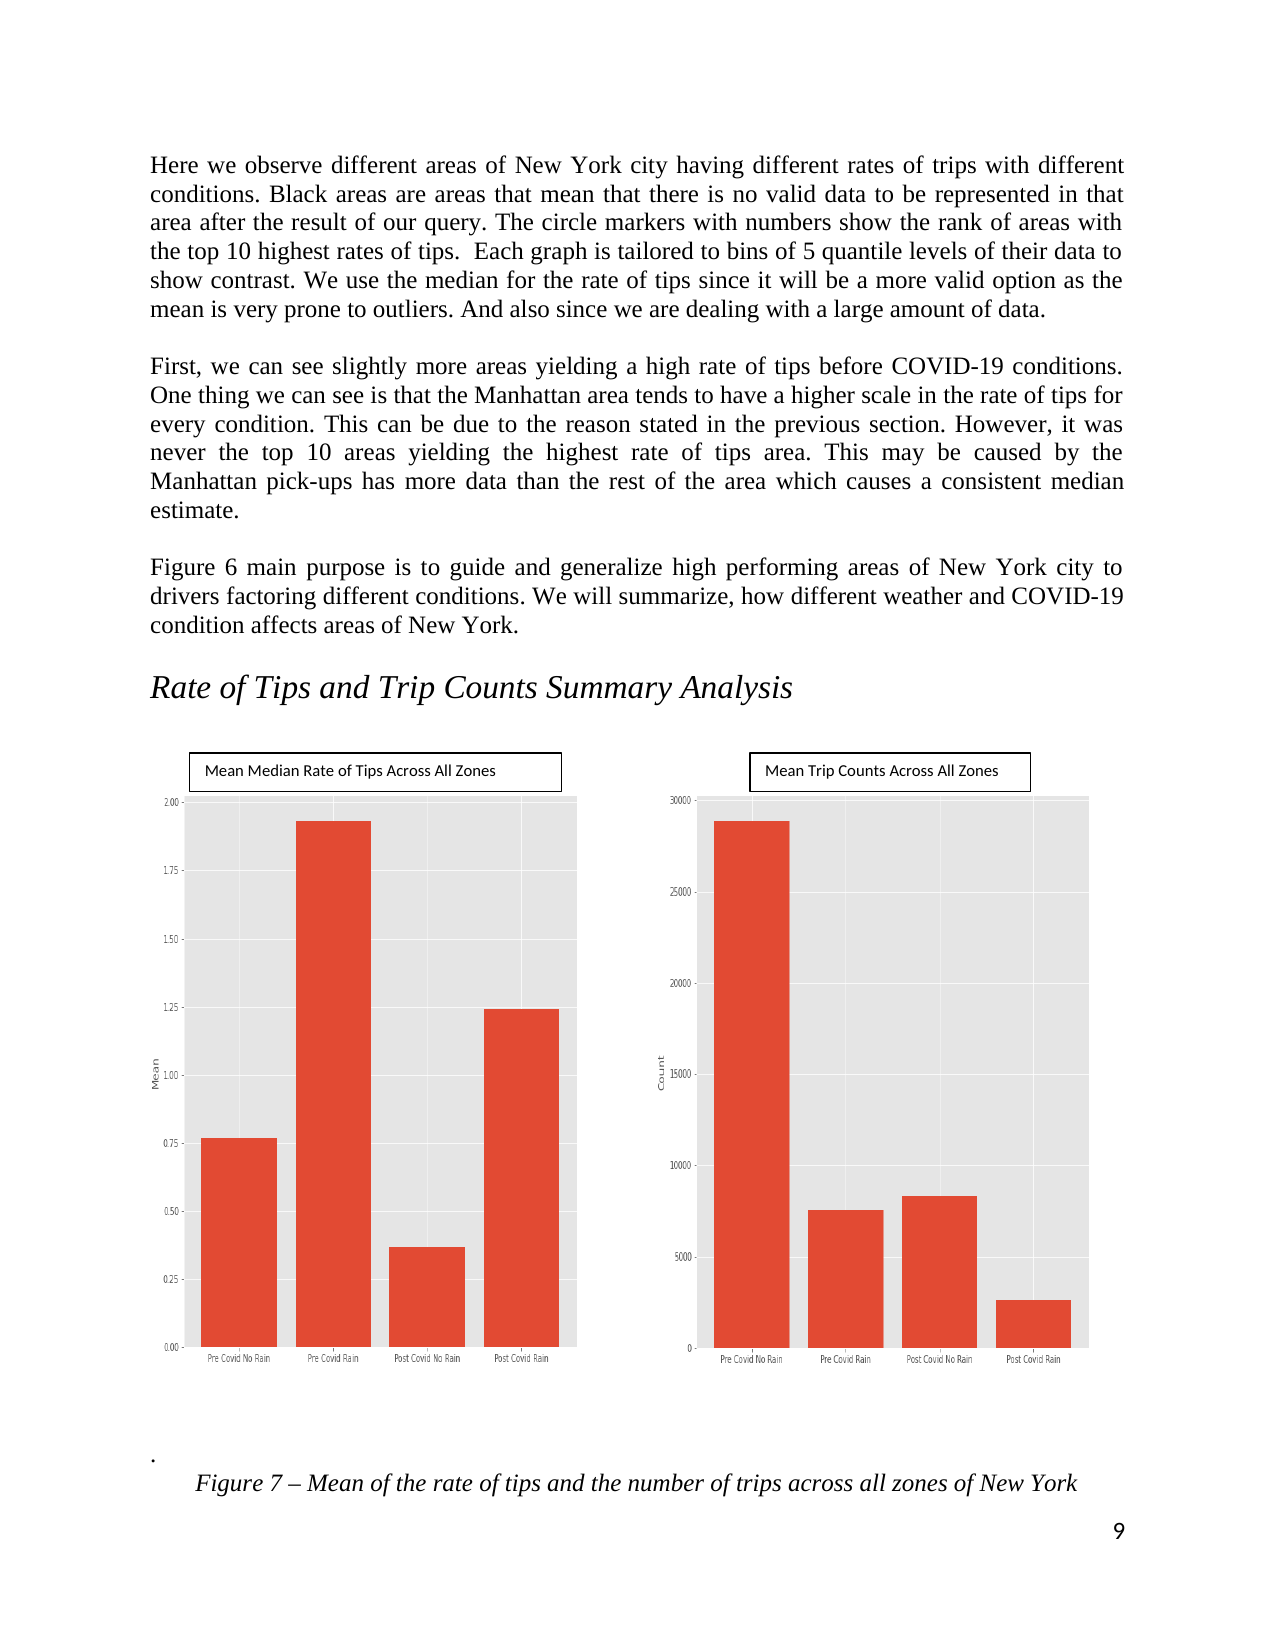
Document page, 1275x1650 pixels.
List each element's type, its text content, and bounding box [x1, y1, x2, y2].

picture [120, 708, 627, 1439]
text Figure 6 main purpose is to guide and generalize high performing areas of New York city to drivers factoring different conditions. We will summarize, how different weather and COVID-19 condition affects areas of New York. [150, 552, 1125, 639]
text Here we observe different areas of New York city having different rates of trips with different conditions. Black areas are areas that mean that there is no valid data to be represented in that area after the result of our query. The circle markers with numbers show the rank of areas with the top 10 highest rates of tips. Each graph is tailored to bins of 5 quantile levels of their data to show contrast. We use the median for the rate of tips since it will be a more valid option as the mean is very prone to outliers. And also since we are dealing with a large amount of data. [150, 150, 1125, 322]
text Rate of Tips and Trip Counts Summary Analysis [150, 667, 1125, 706]
text Figure 7 – Mean of the rate of tips and the number of trips across all zones of New York [150, 1468, 1125, 1497]
text First, we can see slightly more areas yielding a high rate of tips before COVID-19 conditions. One thing we can see is that the Manhattan area tends to have a higher scale in the rate of tips for every condition. This can be due to the reason stated in the previous section. However, it was never the top 10 areas yielding the highest rate of tips area. This may be caused by the Manhattan pick-ups has more data than the rest of the area which causes a consistent median estimate. [150, 351, 1125, 524]
picture [633, 708, 1138, 1440]
